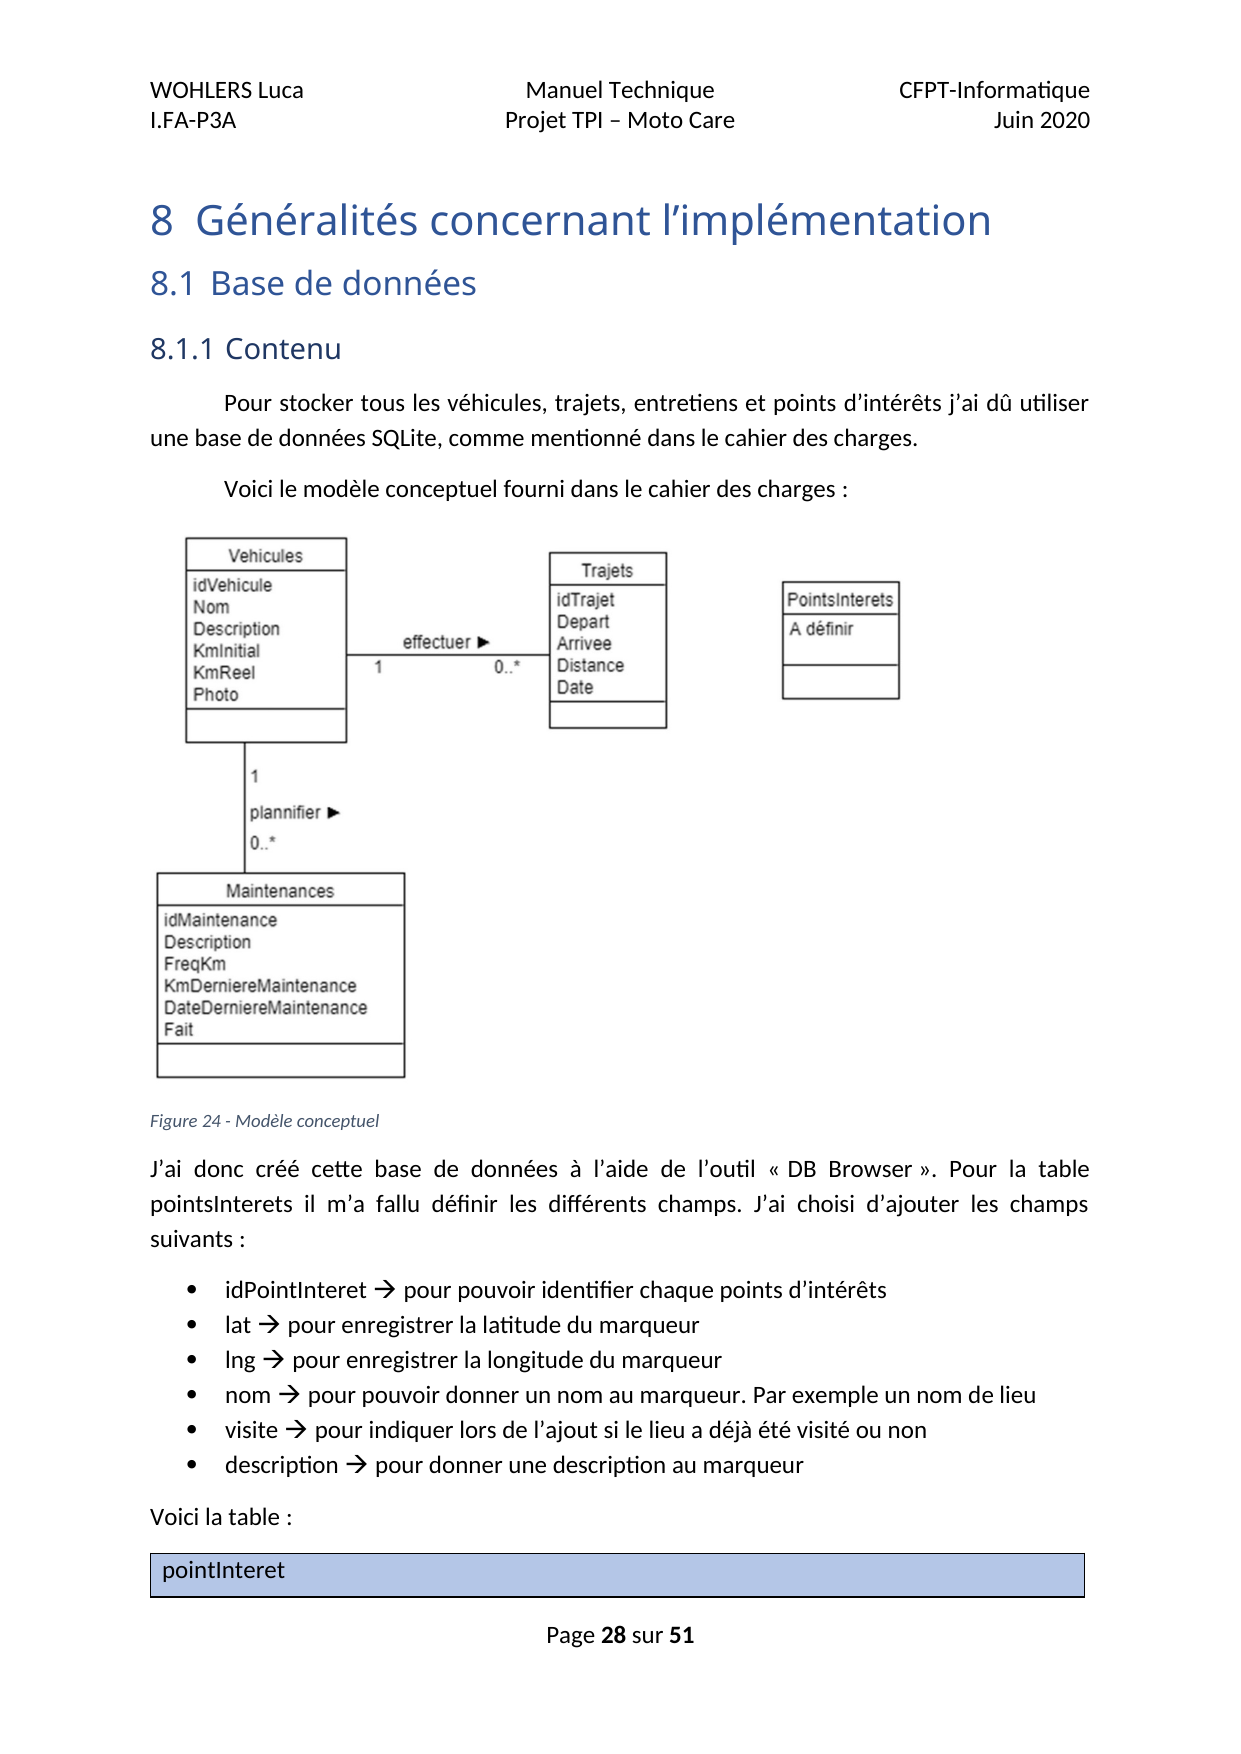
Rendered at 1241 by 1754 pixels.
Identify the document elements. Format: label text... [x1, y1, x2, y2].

list nom pour pouvoir donner un nom au marqueur. Par exemple un nom de lieu [187, 1379, 1090, 1410]
subtitle Base de données [150, 260, 1090, 305]
text Pour stocker tous les véhicules, trajets, entretiens et points d’intérêts j’ai dû utiliser une base de données SQLite, comme mentionné dans le cahier des charges. [150, 387, 1090, 452]
list lng pour enregistrer la longitude du marqueur [187, 1344, 1090, 1375]
list description pour donner une description au marqueur [187, 1449, 1090, 1480]
text J’ai donc créé cette base de données à l’aide de l’outil « DB Browser ». Pour la table pointsInterets il m’a fallu définir les différents champs. J’ai choisi d’ajouter les champs suivants : [150, 1153, 1090, 1253]
subtitle Contenu [150, 328, 1090, 368]
table_header pointInteret [151, 1554, 1084, 1596]
list lat pour enregistrer la latitude du marqueur [187, 1309, 1090, 1340]
list visite pour indiquer lors de l’ajout si le lieu a déjà été visité ou non [187, 1414, 1090, 1445]
list idPointInteret pour pouvoir identifier chaque points d’intérêts [187, 1274, 1090, 1305]
text Voici la table : [150, 1501, 1090, 1532]
text Voici le modèle conceptuel fourni dans le cahier des charges : [150, 473, 1090, 504]
subtitle Généralités concernant l’implémentation [150, 190, 1090, 247]
picture [150, 525, 913, 1088]
